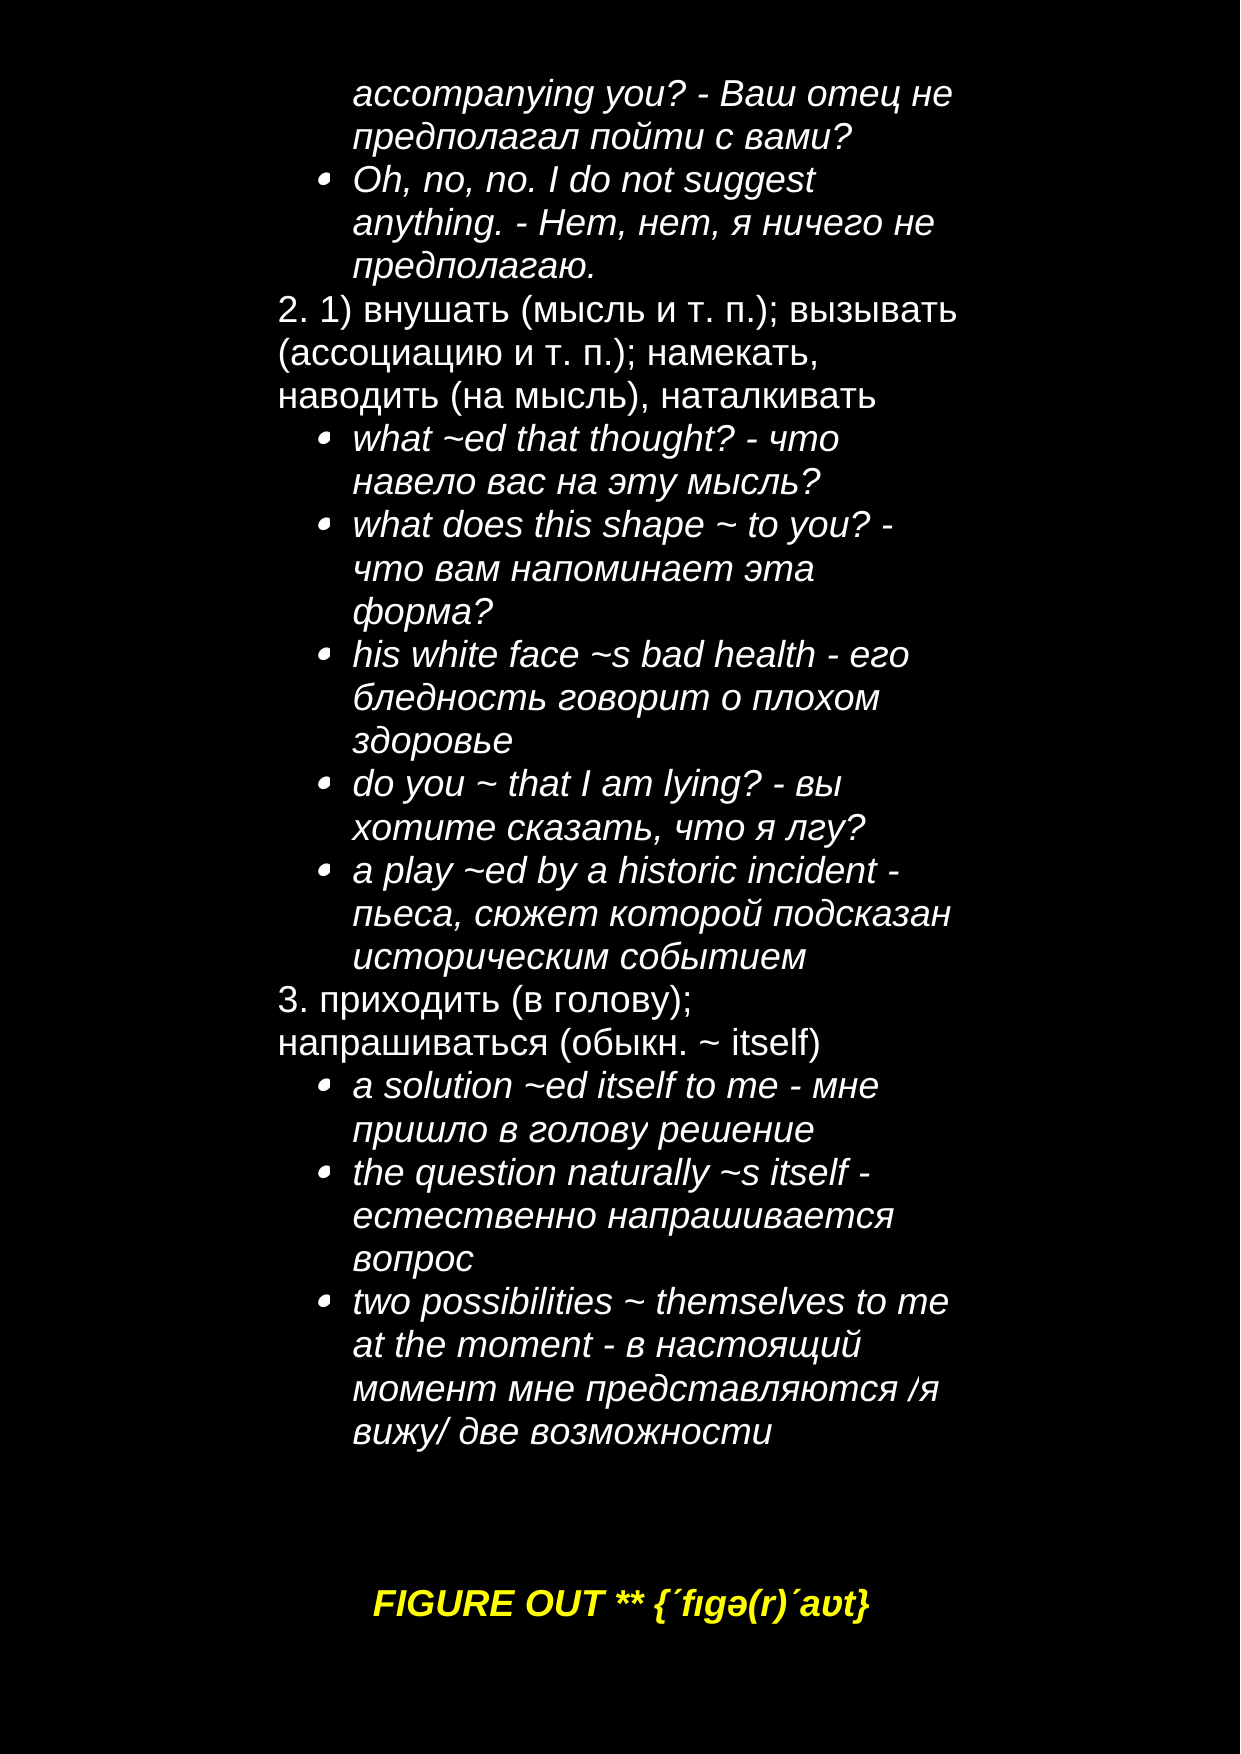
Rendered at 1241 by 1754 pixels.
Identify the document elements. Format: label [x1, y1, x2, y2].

table_header [270, 62, 976, 1653]
